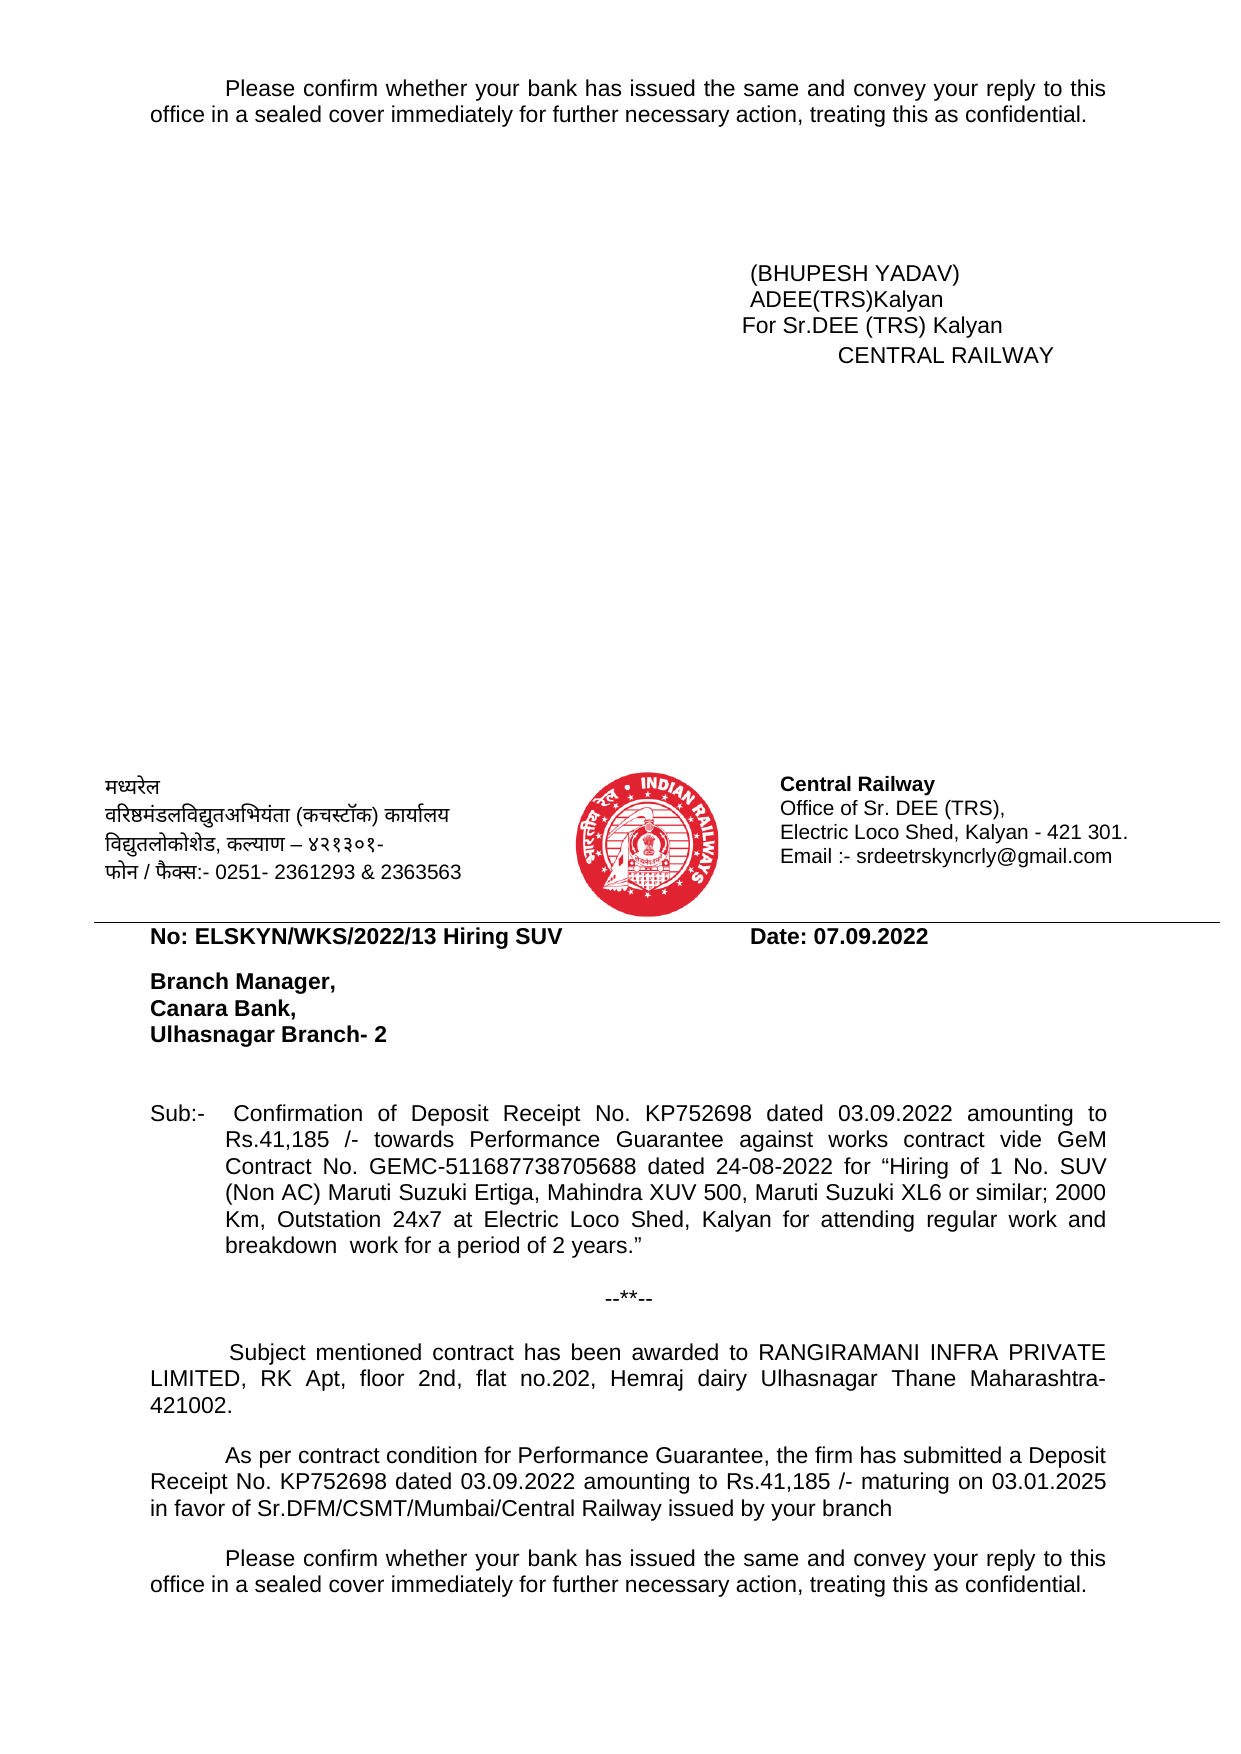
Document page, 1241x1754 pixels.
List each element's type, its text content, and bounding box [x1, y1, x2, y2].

table_header मध्यरेल वरिष्ठमंडलविद्युतअभियंता (कचस्टॉक) कार्यालय विद्युतलोकोशेड, कल्याण – ४२१३०१- फोन / फैक्स:- 0251- 2361293 & 2363563 [94, 772, 544, 922]
text For Sr.DEE (TRS) Kalyan [150, 312, 1107, 338]
text Sub:- Confirmation of Deposit Receipt No. KP752698 dated 03.09.2022 amounting to Rs.41,185 /- towards Performance Guarantee against works contract vide GeM Contract No. GEMC-511687738705688 dated 24-08-2022 for “Hiring of 1 No. SUV (Non AC) Maruti Suzuki Ertiga, Mahindra XUV 500, Maruti Suzuki XL6 or similar; 2000 Km, Outstation 24x7 at Electric Loco Shed, Kalyan for attending regular work and breakdown work for a period of 2 years.” [150, 1100, 1107, 1258]
text --**-- [150, 1284, 1107, 1311]
text ADEE(TRS)Kalyan [750, 286, 1107, 312]
table_header Central Railway Office of Sr. DEE (TRS), Electric Loco Shed, Kalyan - 421 301. Email :- srdeetrskyncrly@gmail.com [769, 772, 1220, 922]
text Branch Manager, [150, 968, 1164, 995]
text CENTRAL RAILWAY [150, 342, 1107, 369]
text Please confirm whether your bank has issued the same and convey your reply to this office in a sealed cover immediately for further necessary action, treating this as confidential. [150, 75, 1107, 128]
text (BHUPESH YADAV) [750, 259, 1107, 286]
text As per contract condition for Performance Guarantee, the firm has submitted a Deposit Receipt No. KP752698 dated 03.09.2022 amounting to Rs.41,185 /- maturing on 03.01.2025 in favor of Sr.DFM/CSMT/Mumbai/Central Railway issued by your branch [150, 1442, 1107, 1521]
text Canara Bank, [150, 995, 1164, 1021]
text Subject mentioned contract has been awarded to RANGIRAMANI INFRA PRIVATE LIMITED, RK Apt, floor 2nd, flat no.202, Hemraj dairy Ulhasnagar Thane Maharashtra- 421002. [150, 1339, 1107, 1418]
text Please confirm whether your bank has issued the same and convey your reply to this office in a sealed cover immediately for further necessary action, treating this as confidential. [150, 1545, 1107, 1598]
text Ulhasnagar Branch- 2 [150, 1021, 1164, 1047]
text No: ELSKYN/WKS/2022/13 Hiring SUV Date: 07.09.2022 [150, 923, 1107, 949]
picture [575, 771, 719, 917]
table_header [544, 772, 769, 922]
